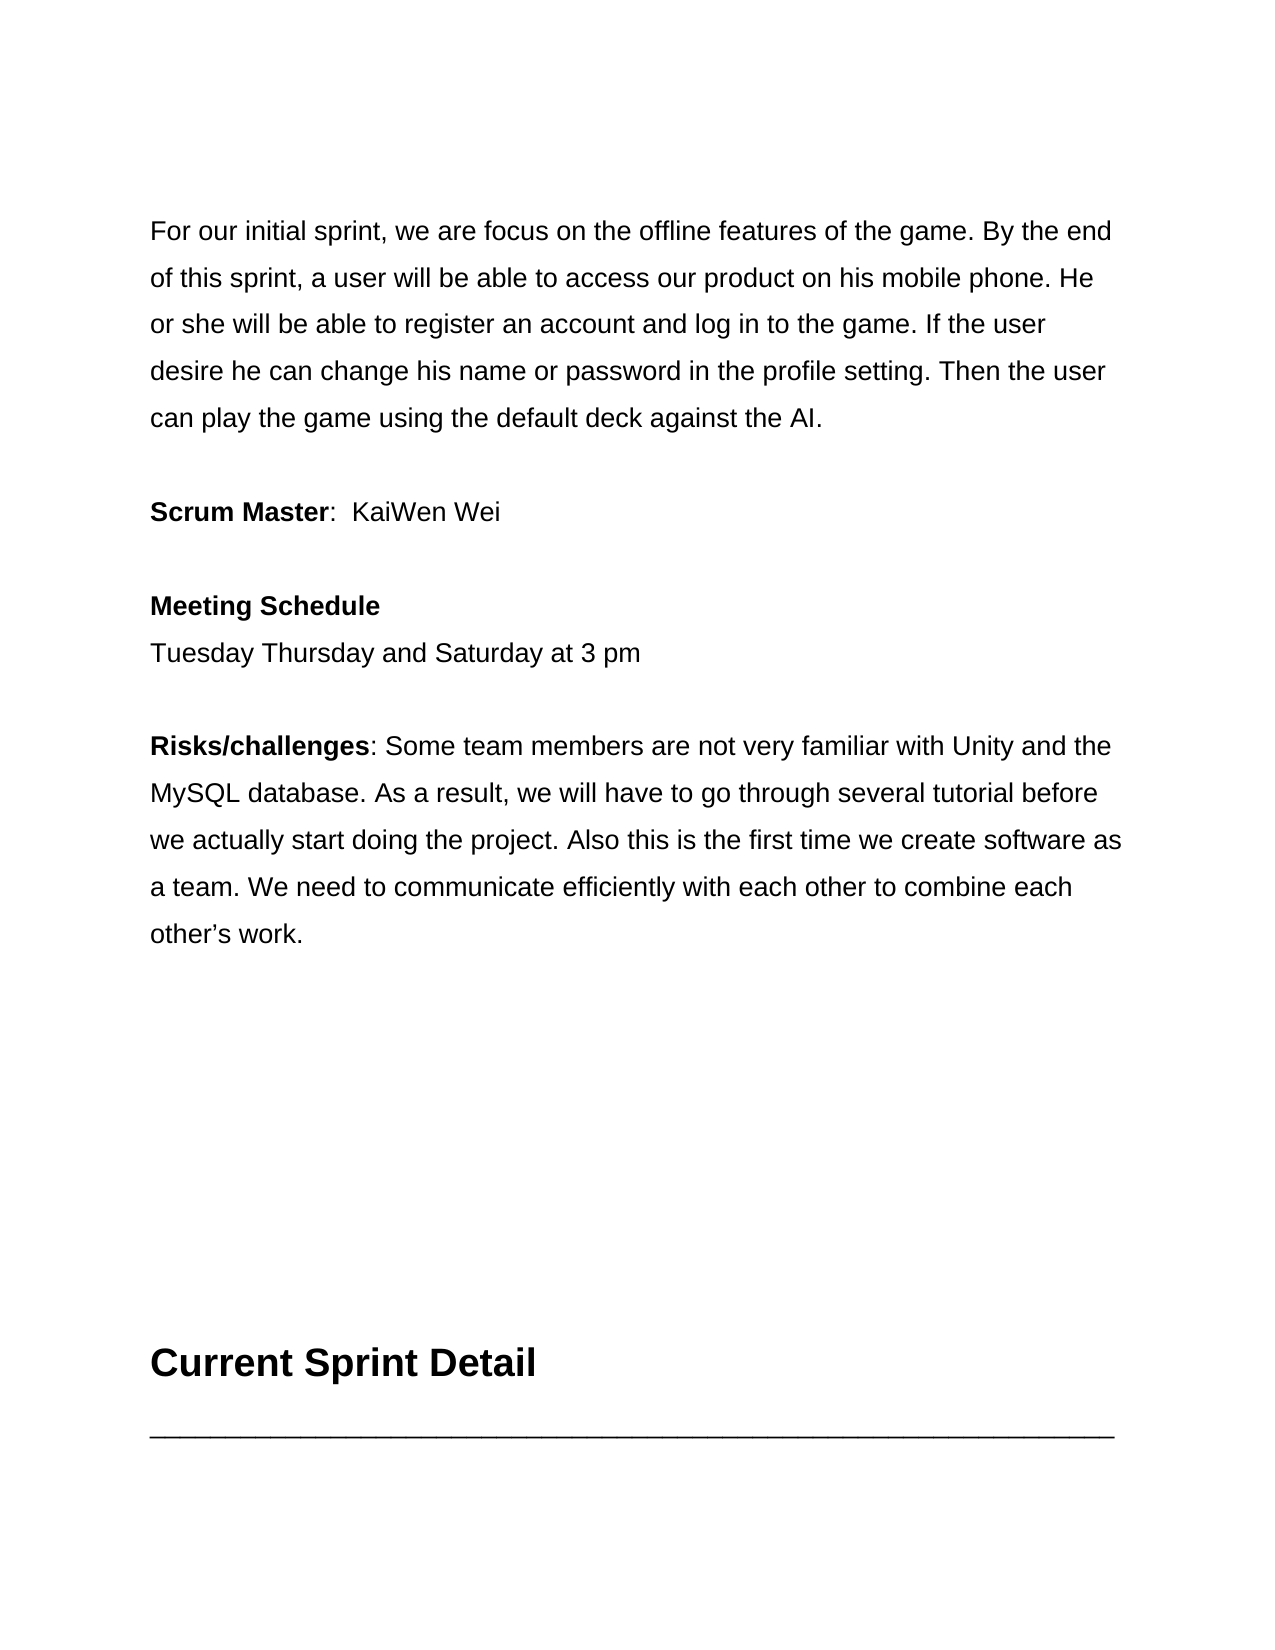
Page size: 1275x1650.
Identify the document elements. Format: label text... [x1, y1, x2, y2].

text Meeting Schedule [150, 590, 1125, 621]
text For our initial sprint, we are focus on the offline features of the game. By the end of this sprint, a user will be able to access our product on his mobile phone. He or she will be able to register an account and log in to the game. If the user desire he can change his name or password in the profile setting. Then the user can play the game using the default deck against the AI. [150, 215, 1125, 433]
text Current Sprint Detail [150, 1340, 1125, 1385]
text ________________________________________________________________ [150, 1408, 1125, 1439]
text Scrum Master: KaiWen Wei [150, 496, 1125, 527]
text Tuesday Thursday and Saturday at 3 pm [150, 637, 1125, 668]
text Risks/challenges: Some team members are not very familiar with Unity and the MySQL database. As a result, we will have to go through several tutorial before we actually start doing the project. Also this is the first time we create software as a team. We need to communicate efficiently with each other to combine each other’s work. [150, 730, 1125, 949]
